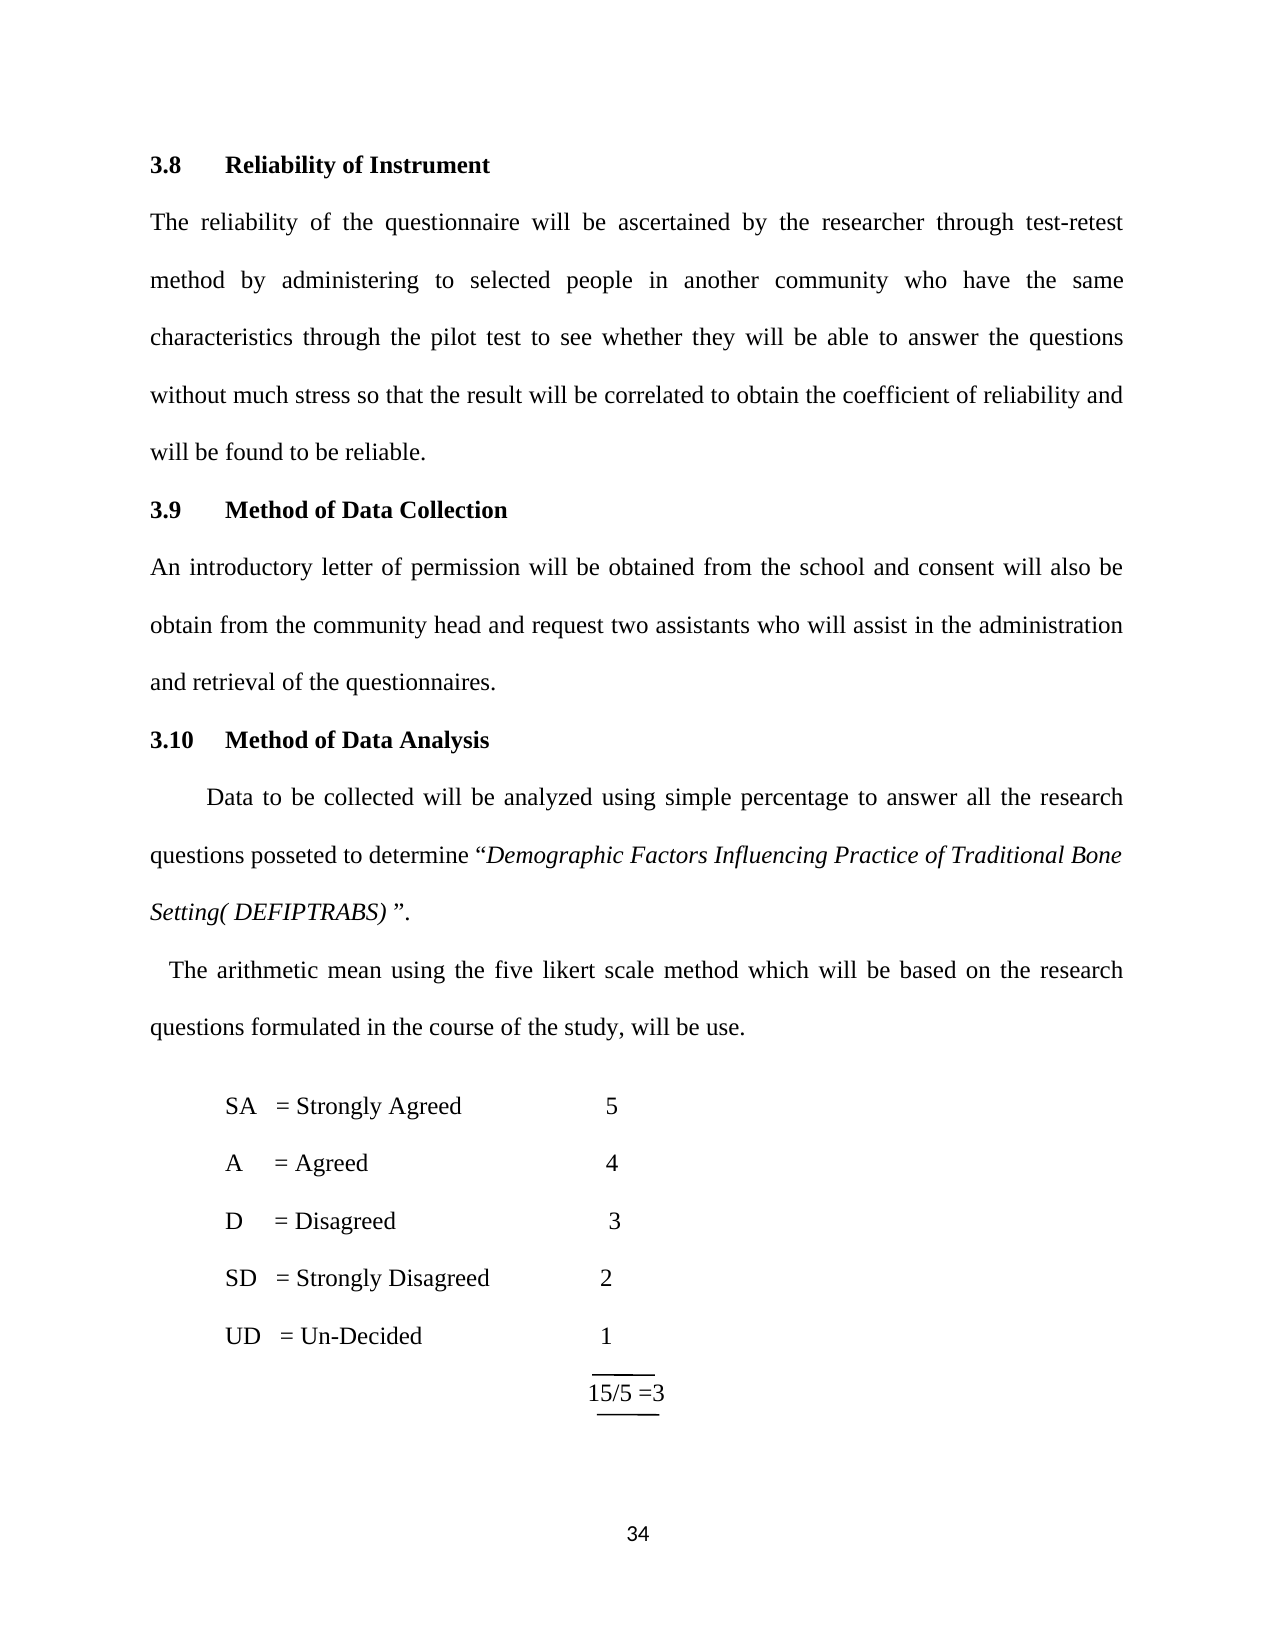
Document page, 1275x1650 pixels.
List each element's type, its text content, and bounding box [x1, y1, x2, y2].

text D = Disagreed 3 [150, 1206, 1125, 1234]
text 3.8 Reliability of Instrument [150, 150, 1125, 179]
text SA = Strongly Agreed 5 [150, 1091, 1125, 1119]
text SD = Strongly Disagreed 2 [150, 1263, 1125, 1292]
text 3.9 Method of Data Collection [150, 495, 1125, 524]
text 15/5 =3 [150, 1378, 1125, 1407]
text Data to be collected will be analyzed using simple percentage to answer all the research questions posseted to determine “Demographic Factors Influencing Practice of Traditional Bone Setting( DEFIPTRABS) ”. [150, 782, 1125, 926]
text 3.10 Method of Data Analysis [150, 725, 1125, 754]
text A = Agreed 4 [150, 1148, 1125, 1177]
text The arithmetic mean using the five likert scale method which will be based on the research questions formulated in the course of the study, will be use. [150, 955, 1125, 1041]
text The reliability of the questionnaire will be ascertained by the researcher through test-retest method by administering to selected people in another community who have the same characteristics through the pilot test to see whether they will be able to answer the questions without much stress so that the result will be correlated to obtain the coefficient of reliability and will be found to be reliable. [150, 207, 1125, 466]
text UD = Un-Decided 1 [150, 1321, 1125, 1349]
text An introductory letter of permission will be obtained from the school and consent will also be obtain from the community head and request two assistants who will assist in the administration and retrieval of the questionnaires. [150, 552, 1125, 696]
